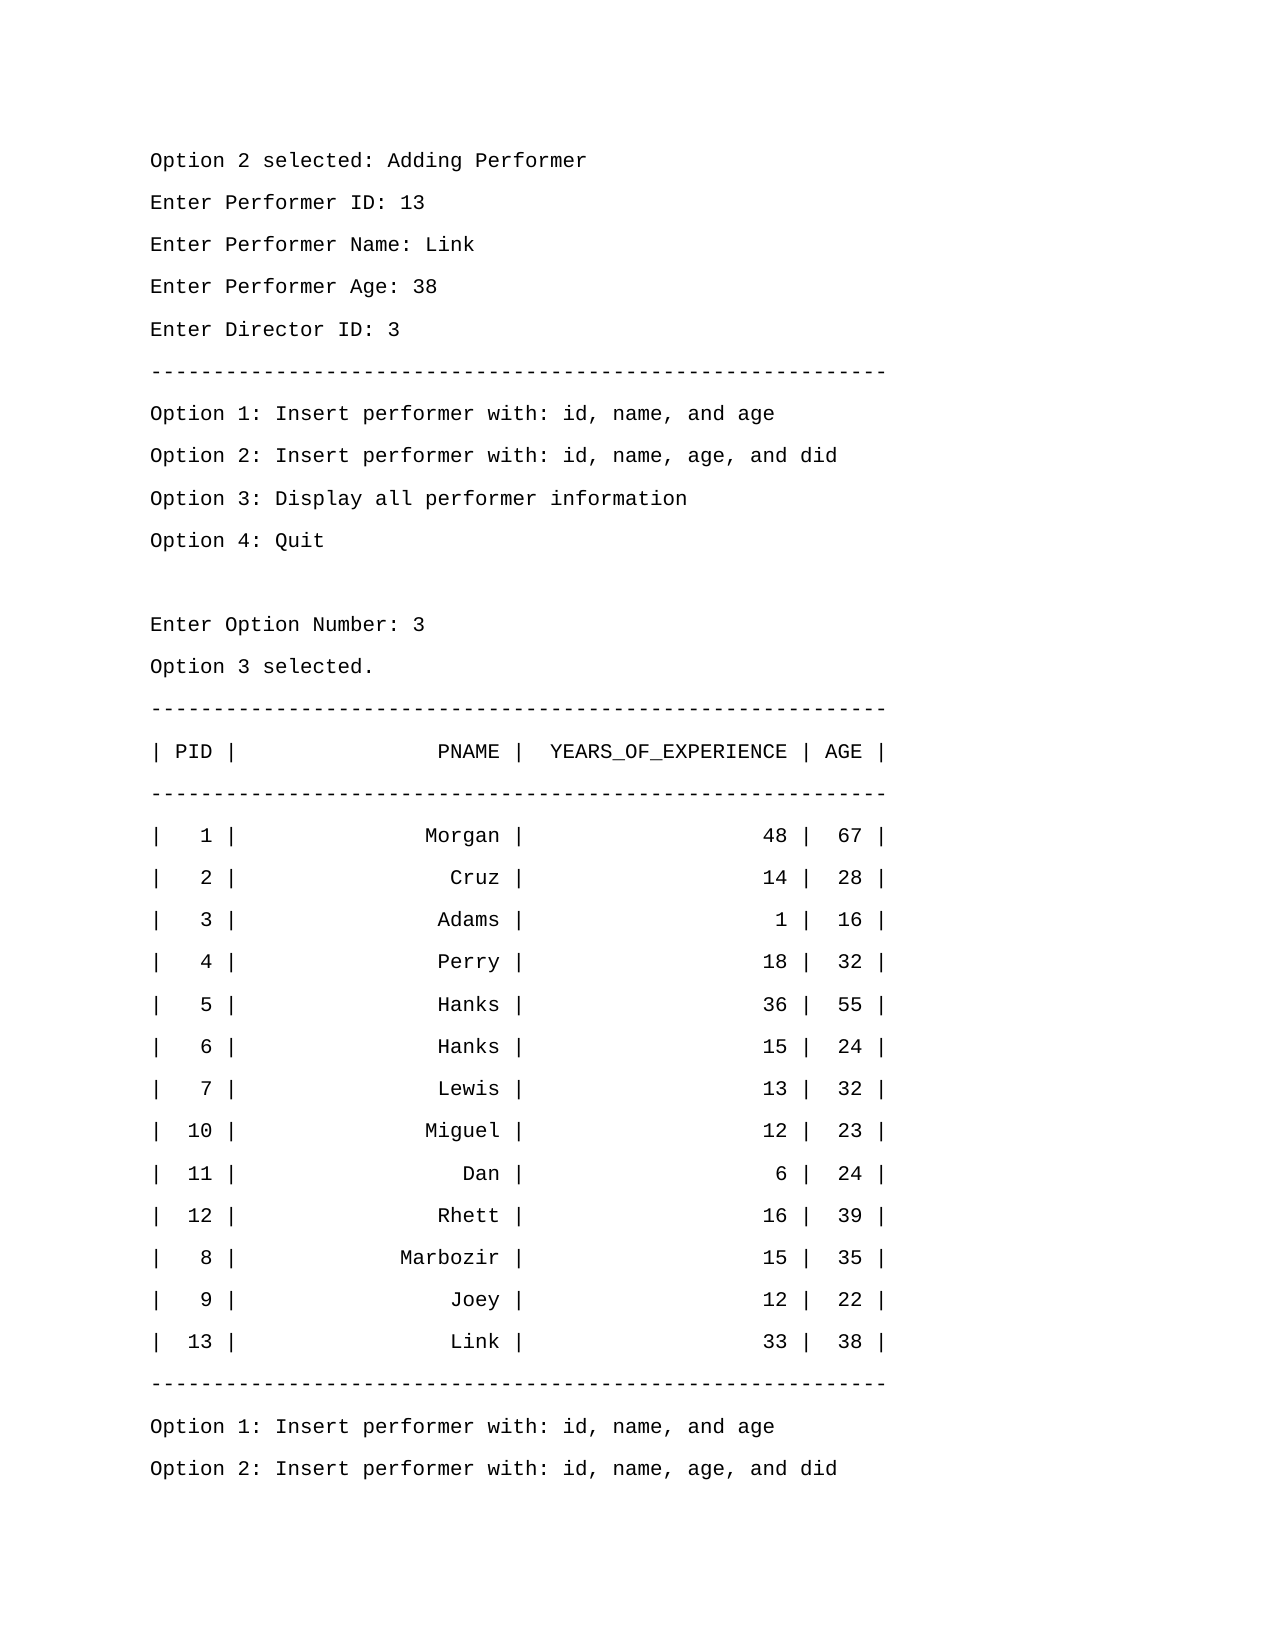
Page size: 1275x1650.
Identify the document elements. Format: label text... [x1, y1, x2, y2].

text | 6 | Hanks | 15 | 24 | [150, 1036, 1125, 1059]
text | 12 | Rhett | 16 | 39 | [150, 1205, 1125, 1228]
text Option 1: Insert performer with: id, name, and age [150, 403, 1125, 427]
text | 9 | Joey | 12 | 22 | [150, 1289, 1125, 1313]
text | 7 | Lewis | 13 | 32 | [150, 1078, 1125, 1102]
text | 8 | Marbozir | 15 | 35 | [150, 1247, 1125, 1271]
text | 5 | Hanks | 36 | 55 | [150, 994, 1125, 1017]
text ----------------------------------------------------------- [150, 783, 1125, 806]
text | 10 | Miguel | 12 | 23 | [150, 1120, 1125, 1144]
text | 2 | Cruz | 14 | 28 | [150, 867, 1125, 891]
text Option 4: Quit [150, 530, 1125, 553]
text Option 2: Insert performer with: id, name, age, and did [150, 445, 1125, 469]
text Enter Director ID: 3 [150, 319, 1125, 342]
text | PID | PNAME | YEARS_OF_EXPERIENCE | AGE | [150, 741, 1125, 764]
text Option 3 selected. [150, 656, 1125, 680]
text Enter Option Number: 3 [150, 614, 1125, 638]
text | 1 | Morgan | 48 | 67 | [150, 825, 1125, 849]
text ----------------------------------------------------------- [150, 698, 1125, 722]
text Option 3: Display all performer information [150, 487, 1125, 511]
text Option 1: Insert performer with: id, name, and age [150, 1416, 1125, 1439]
text Enter Performer Age: 38 [150, 277, 1125, 300]
text | 11 | Dan | 6 | 24 | [150, 1162, 1125, 1186]
text Option 2: Insert performer with: id, name, age, and did [150, 1458, 1125, 1481]
text Enter Performer Name: Link [150, 234, 1125, 258]
text ----------------------------------------------------------- [150, 361, 1125, 384]
text | 3 | Adams | 1 | 16 | [150, 909, 1125, 933]
text ----------------------------------------------------------- [150, 1373, 1125, 1397]
text | 4 | Perry | 18 | 32 | [150, 952, 1125, 975]
text Enter Performer ID: 13 [150, 192, 1125, 216]
text Option 2 selected: Adding Performer [150, 150, 1125, 174]
text | 13 | Link | 33 | 38 | [150, 1331, 1125, 1355]
